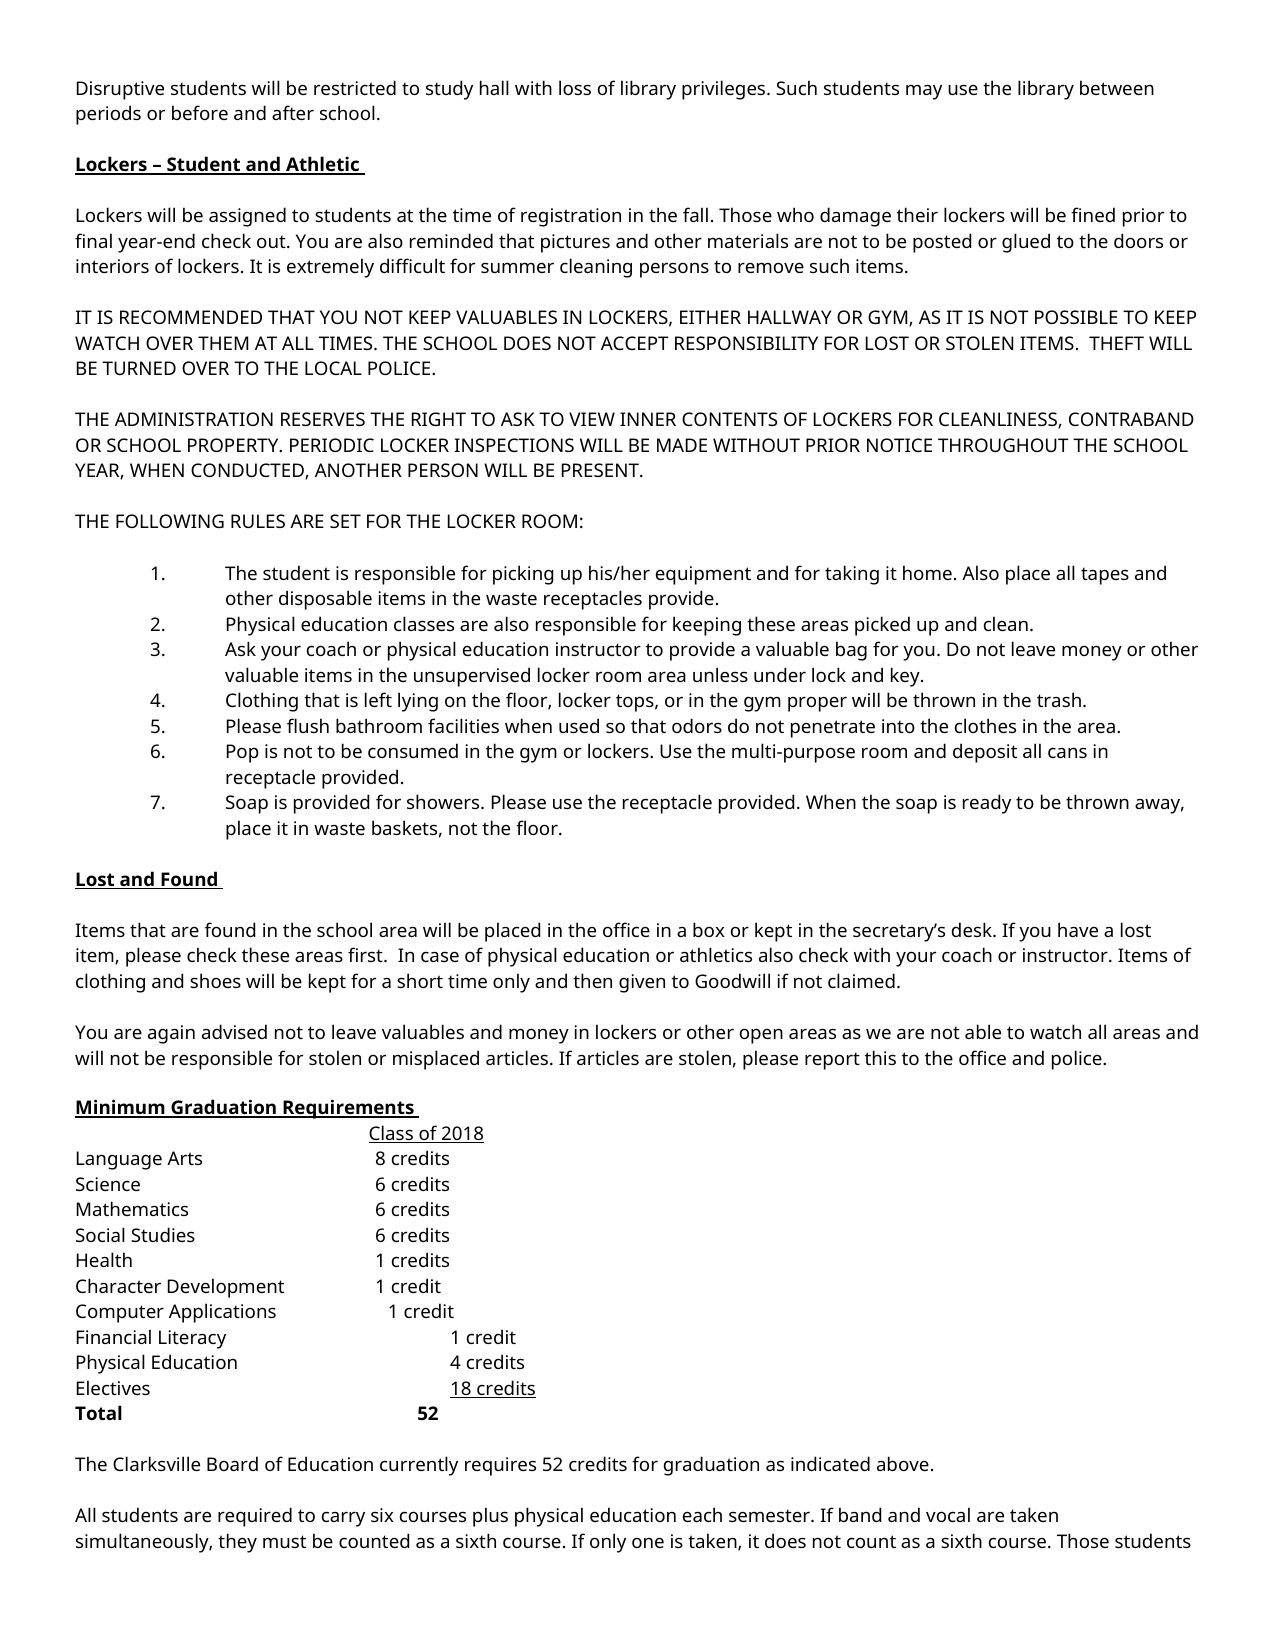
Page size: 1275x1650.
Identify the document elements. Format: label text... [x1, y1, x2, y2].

text Computer Applications 1 credit [75, 1298, 1200, 1324]
text Disruptive students will be restricted to study hall with loss of library privileges. Such students may use the library between periods or before and after school. [75, 75, 1200, 126]
text 4. Clothing that is left lying on the floor, locker tops, or in the gym proper will be thrown in the trash. [150, 687, 1200, 713]
text Character Development 1 credit [75, 1273, 1200, 1298]
text You are again advised not to leave valuables and money in lockers or other open areas as we are not able to watch all areas and will not be responsible for stolen or misplaced articles. If articles are stolen, please report this to the office and police. [75, 1019, 1200, 1070]
text Mathematics 6 credits [75, 1196, 1200, 1222]
text Language Arts 8 credits [75, 1145, 1200, 1171]
text Social Studies 6 credits [75, 1222, 1200, 1247]
text Lost and Found [75, 866, 1200, 892]
text Lockers will be assigned to students at the time of registration in the fall. Those who damage their lockers will be fined prior to final year-end check out. You are also reminded that pictures and other materials are not to be posted or glued to the doors or interiors of lockers. It is extremely difficult for summer cleaning persons to remove such items. [75, 203, 1200, 279]
text Items that are found in the school area will be placed in the office in a box or kept in the secretary’s desk. If you have a lost item, please check these areas first. In case of physical education or athletics also check with your coach or instructor. Items of clothing and shoes will be kept for a short time only and then given to Goodwill if not claimed. [75, 917, 1200, 994]
text Health 1 credits [75, 1247, 1200, 1273]
text 5. Please flush bathroom facilities when used so that odors do not penetrate into the clothes in the area. [150, 713, 1200, 738]
text Minimum Graduation Requirements [75, 1094, 1200, 1120]
text THE FOLLOWING RULES ARE SET FOR THE LOCKER ROOM: [75, 509, 1200, 534]
text 2. Physical education classes are also responsible for keeping these areas picked up and clean. [150, 611, 1200, 636]
text Physical Education 4 credits [75, 1349, 1200, 1375]
text Financial Literacy 1 credit [75, 1324, 1200, 1349]
text Lockers – Student and Athletic [75, 152, 1200, 177]
text Science 6 credits [75, 1171, 1200, 1196]
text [75, 1503, 1200, 1554]
text 3. Ask your coach or physical education instructor to provide a valuable bag for you. Do not leave money or other valuable items in the unsupervised locker room area unless under lock and key. [150, 636, 1200, 687]
text 6. Pop is not to be consumed in the gym or lockers. Use the multi-purpose room and deposit all cans in receptacle provided. [150, 738, 1200, 789]
text Total 52 [75, 1401, 1200, 1426]
text 7. Soap is provided for showers. Please use the receptacle provided. When the soap is ready to be thrown away, place it in waste baskets, not the floor. [150, 789, 1200, 841]
text Electives 18 credits [75, 1375, 1200, 1401]
text The Clarksville Board of Education currently requires 52 credits for graduation as indicated above. [75, 1452, 1200, 1477]
text IT IS RECOMMENDED THAT YOU NOT KEEP VALUABLES IN LOCKERS, EITHER HALLWAY OR GYM, AS IT IS NOT POSSIBLE TO KEEP WATCH OVER THEM AT ALL TIMES. THE SCHOOL DOES NOT ACCEPT RESPONSIBILITY FOR LOST OR STOLEN ITEMS. THEFT WILL BE TURNED OVER TO THE LOCAL POLICE. [75, 305, 1200, 381]
text 1. The student is responsible for picking up his/her equipment and for taking it home. Also place all tapes and other disposable items in the waste receptacles provide. [150, 560, 1200, 611]
text Class of 2018 [75, 1120, 1200, 1145]
text THE ADMINISTRATION RESERVES THE RIGHT TO ASK TO VIEW INNER CONTENTS OF LOCKERS FOR CLEANLINESS, CONTRABAND OR SCHOOL PROPERTY. PERIODIC LOCKER INSPECTIONS WILL BE MADE WITHOUT PRIOR NOTICE THROUGHOUT THE SCHOOL YEAR, WHEN CONDUCTED, ANOTHER PERSON WILL BE PRESENT. [75, 407, 1200, 483]
